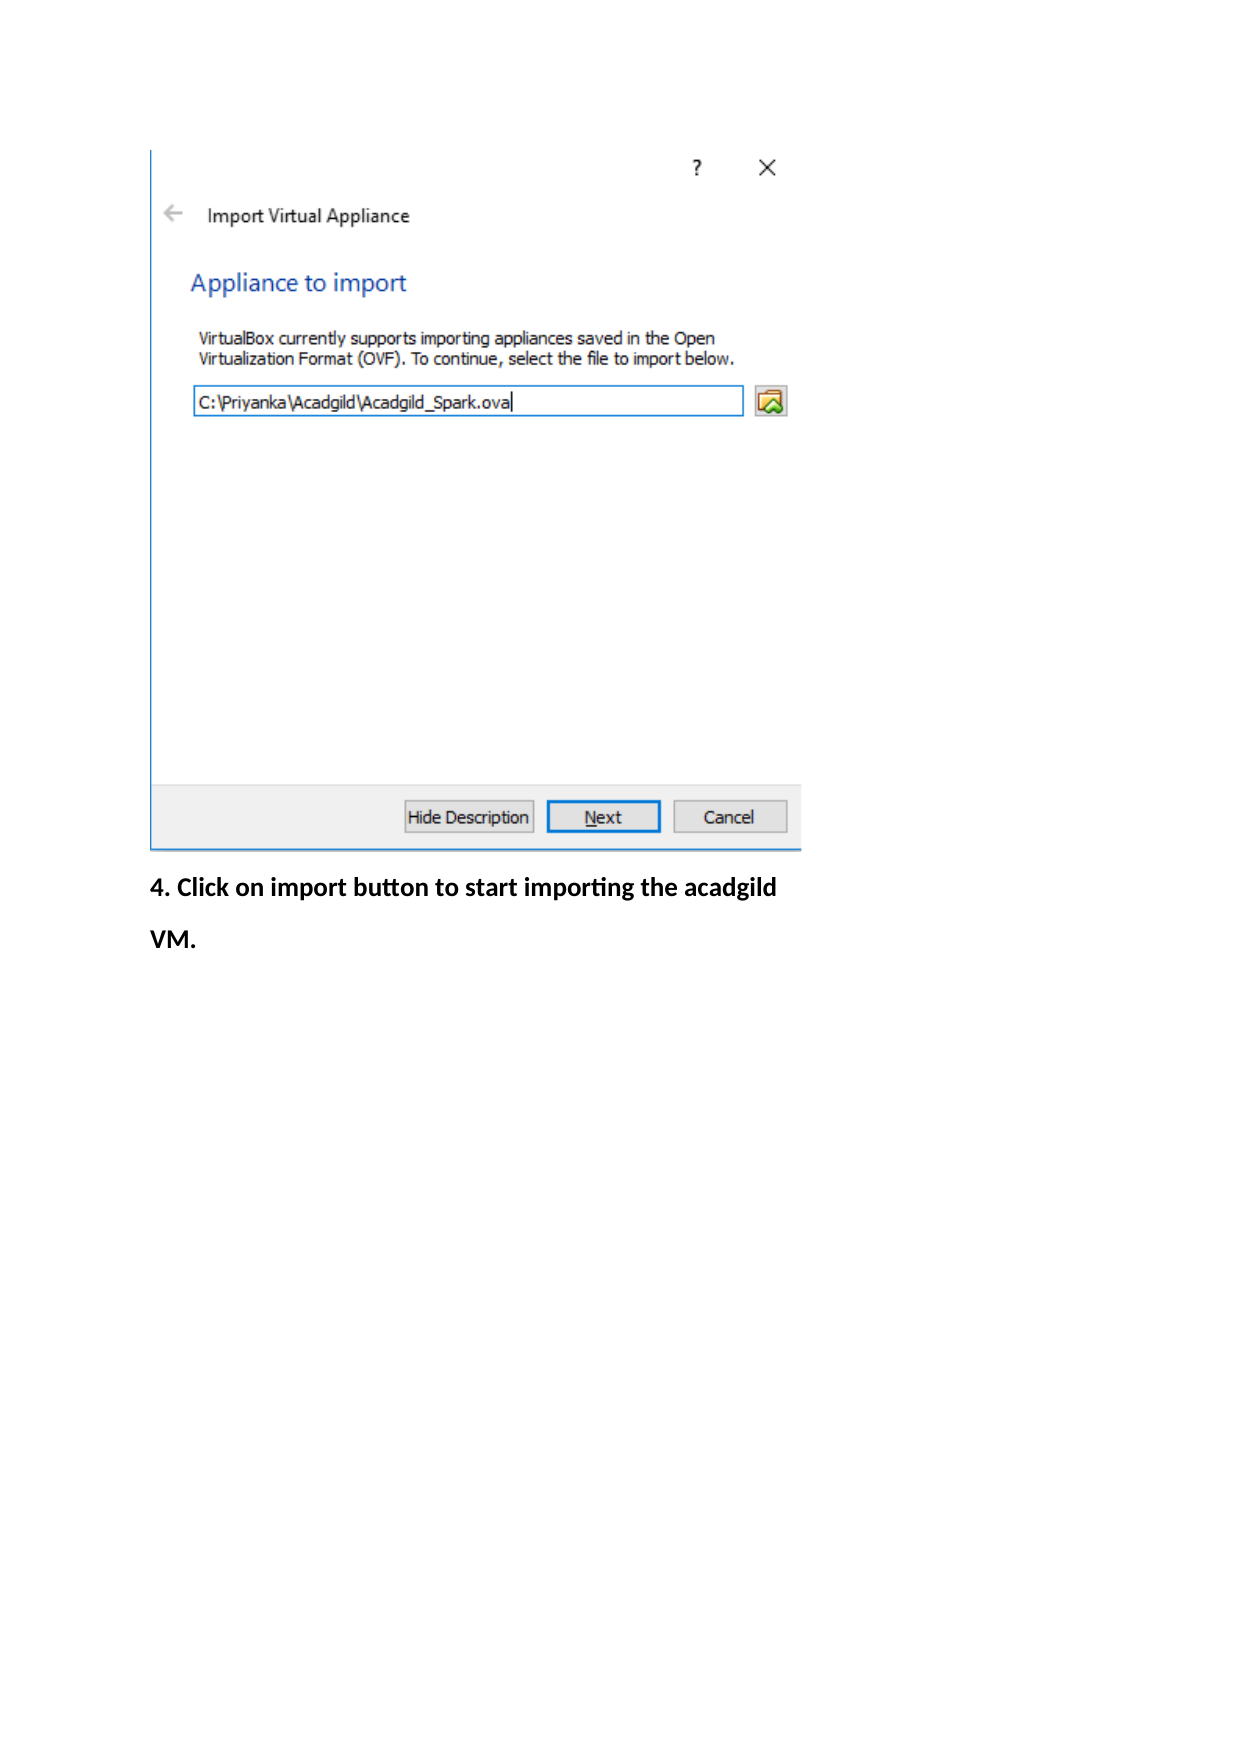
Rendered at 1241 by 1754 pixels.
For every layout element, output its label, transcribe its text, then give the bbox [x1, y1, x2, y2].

text VM. [150, 923, 1090, 956]
picture [150, 150, 802, 852]
text 4. Click on import button to start importing the acadgild [150, 870, 1090, 903]
